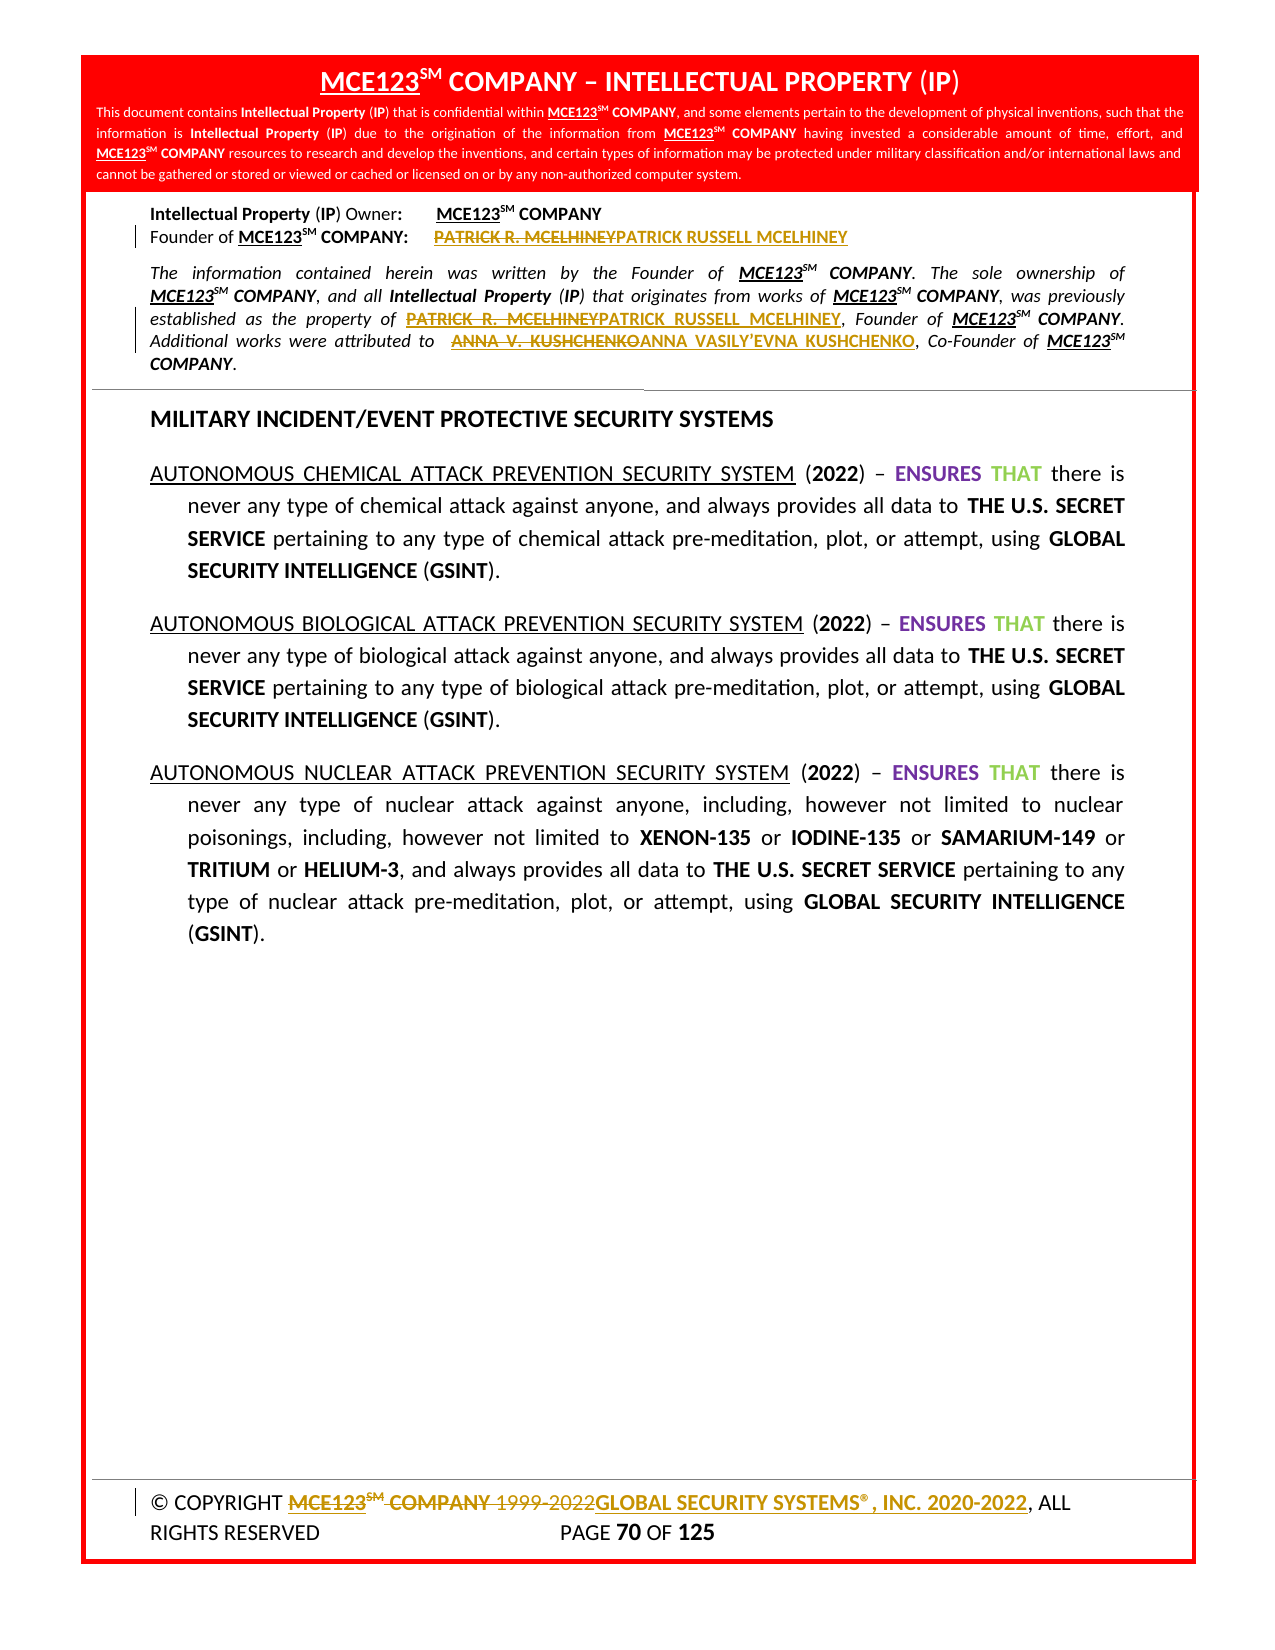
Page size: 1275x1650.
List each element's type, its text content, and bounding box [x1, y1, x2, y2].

text AUTONOMOUS CHEMICAL ATTACK PREVENTION SECURITY SYSTEM (2022) – ENSURES THAT there is never any type of chemical attack against anyone, and always provides all data to THE U.S. SECRET SERVICE pertaining to any type of chemical attack pre-meditation, plot, or attempt, using GLOBAL SECURITY INTELLIGENCE (GSINT). [150, 459, 1125, 584]
text AUTONOMOUS BIOLOGICAL ATTACK PREVENTION SECURITY SYSTEM (2022) – ENSURES THAT there is never any type of biological attack against anyone, and always provides all data to THE U.S. SECRET SERVICE pertaining to any type of biological attack pre-meditation, plot, or attempt, using GLOBAL SECURITY INTELLIGENCE (GSINT). [150, 609, 1125, 733]
text MILITARY INCIDENT/EVENT PROTECTIVE SECURITY SYSTEMS [150, 403, 1125, 434]
text AUTONOMOUS NUCLEAR ATTACK PREVENTION SECURITY SYSTEM (2022) – ENSURES THAT there is never any type of nuclear attack against anyone, including, however not limited to nuclear poisonings, including, however not limited to XENON-135 or IODINE-135 or SAMARIUM-149 or TRITIUM or HELIUM-3, and always provides all data to THE U.S. SECRET SERVICE pertaining to any type of nuclear attack pre-meditation, plot, or attempt, using GLOBAL SECURITY INTELLIGENCE (GSINT). [150, 758, 1125, 947]
